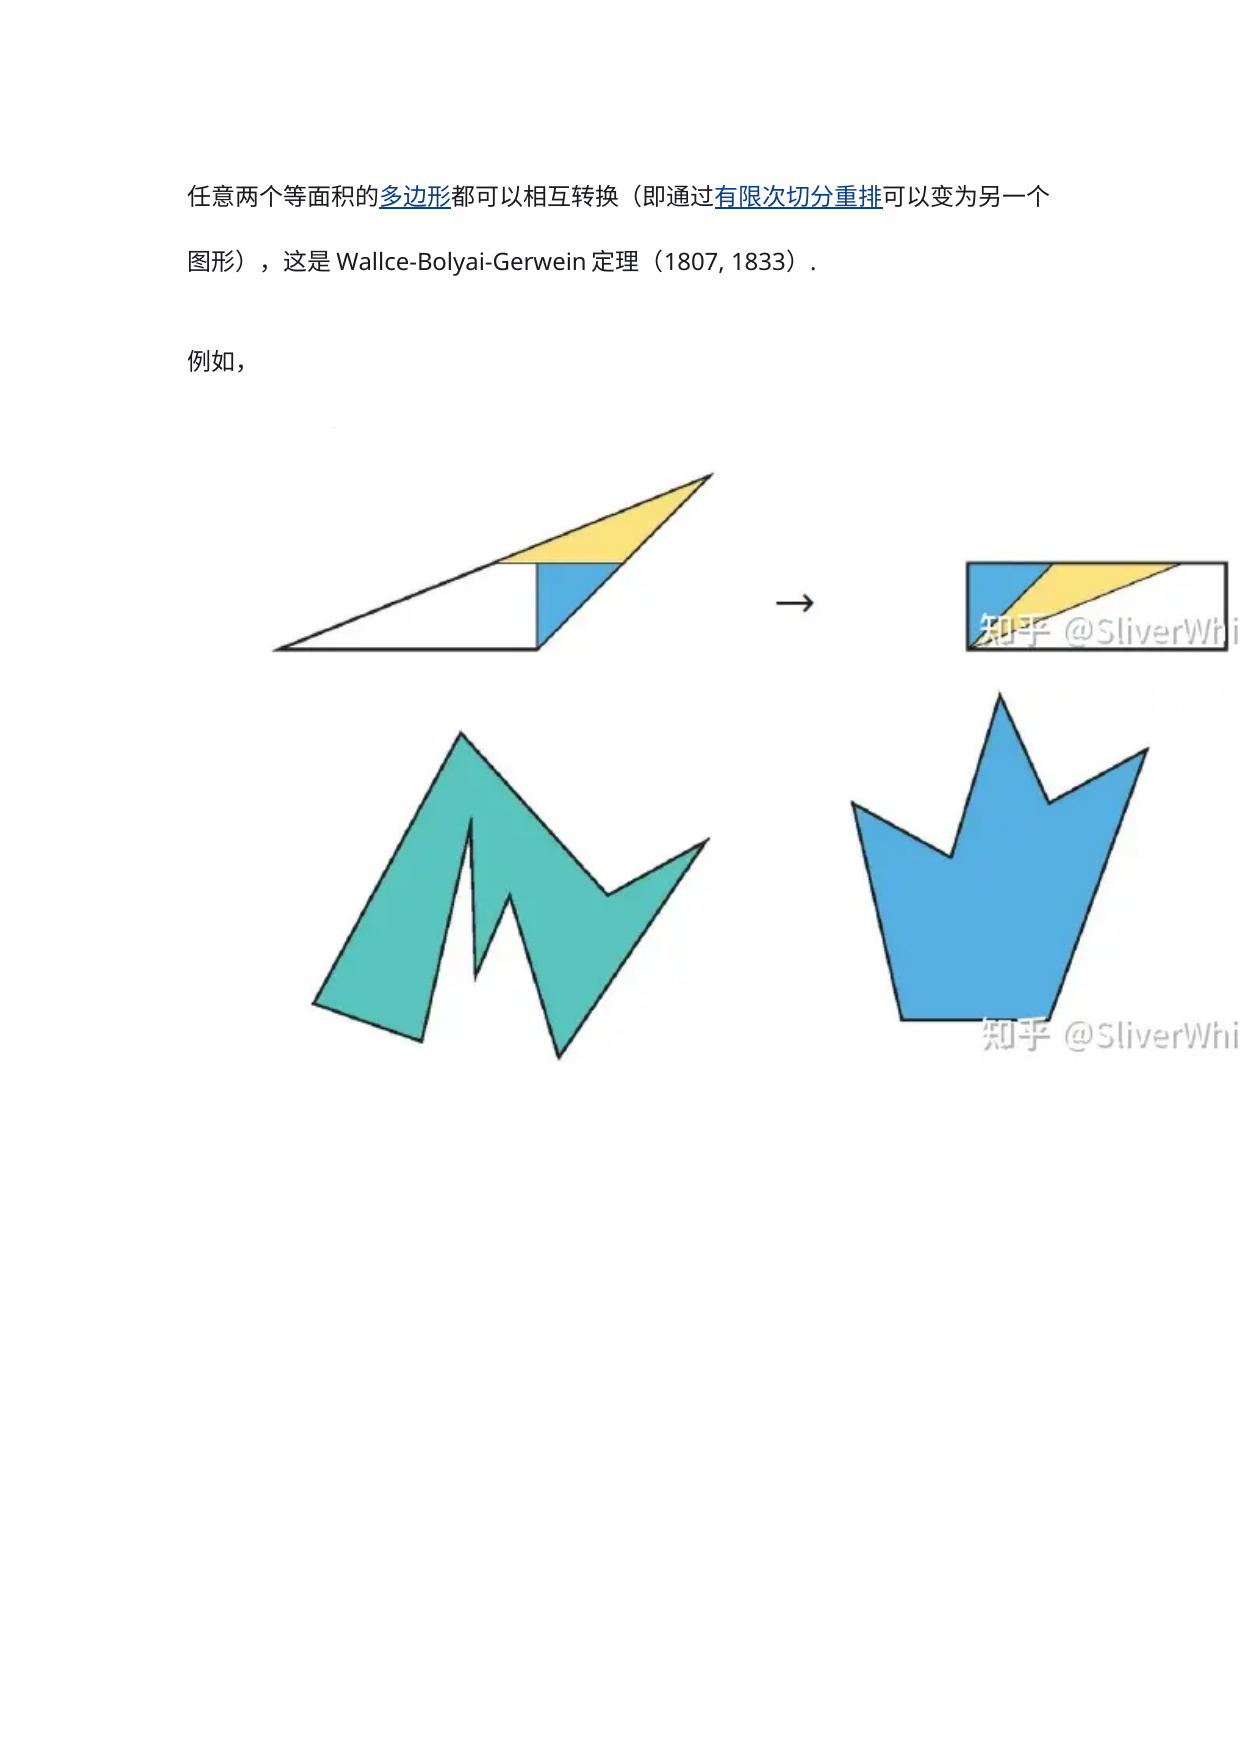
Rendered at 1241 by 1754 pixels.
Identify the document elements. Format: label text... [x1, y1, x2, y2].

text 任意两个等面积的多边形都可以相互转换（即通过有限次切分重排可以变为另一个图形），这是Wallce-Bolyai-Gerwein定理（1807, 1833）. [187, 162, 1053, 292]
text 例如， [187, 327, 1053, 392]
picture [187, 687, 1241, 1083]
picture [187, 427, 1241, 679]
